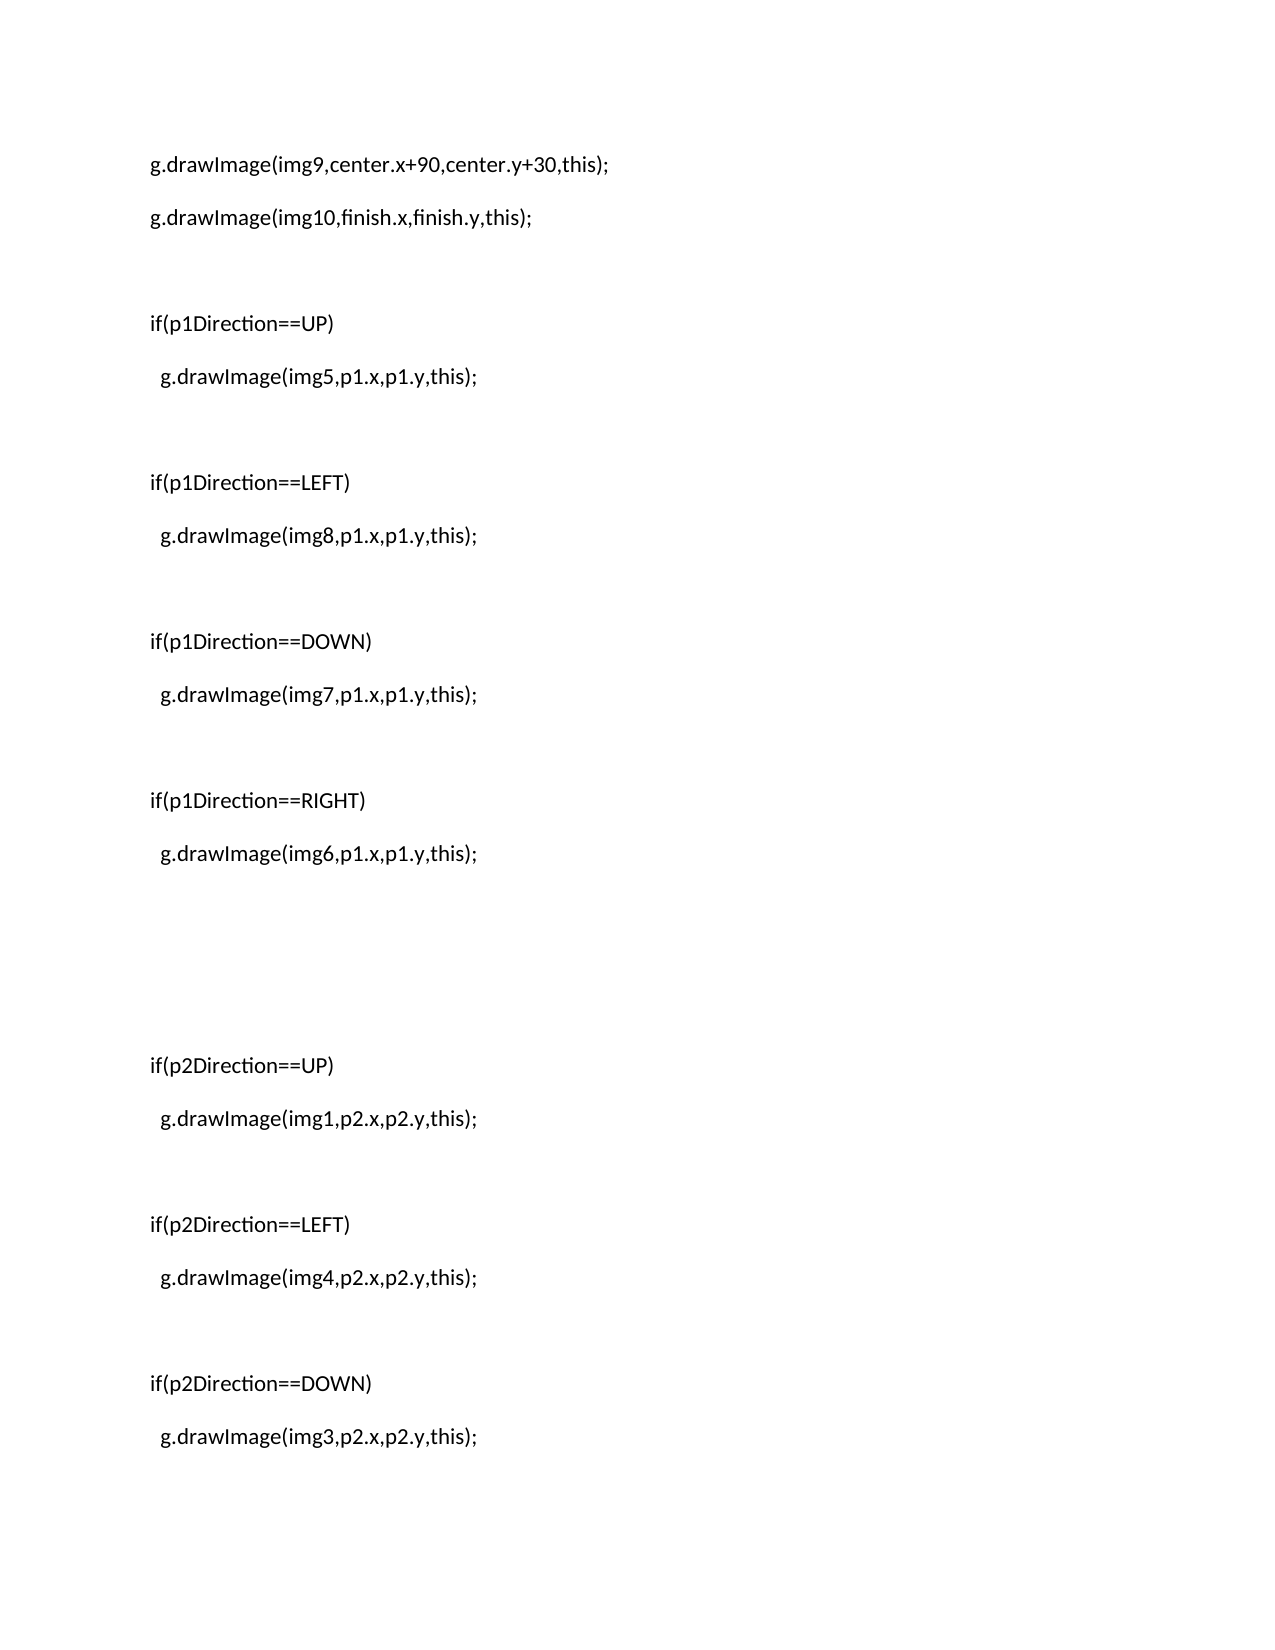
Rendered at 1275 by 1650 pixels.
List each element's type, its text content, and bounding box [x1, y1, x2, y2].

text g.drawImage(img4,p2.x,p2.y,this); [150, 1263, 1125, 1291]
text g.drawImage(img9,center.x+90,center.y+30,this); [150, 150, 1125, 178]
text if(p2Direction==LEFT) [150, 1210, 1125, 1238]
text g.drawImage(img1,p2.x,p2.y,this); [150, 1104, 1125, 1132]
text if(p1Direction==UP) [150, 309, 1125, 337]
text if(p1Direction==DOWN) [150, 627, 1125, 655]
text if(p2Direction==DOWN) [150, 1369, 1125, 1397]
text if(p1Direction==RIGHT) [150, 786, 1125, 814]
text g.drawImage(img7,p1.x,p1.y,this); [150, 680, 1125, 708]
text g.drawImage(img10,finish.x,finish.y,this); [150, 203, 1125, 231]
text g.drawImage(img5,p1.x,p1.y,this); [150, 362, 1125, 390]
text g.drawImage(img8,p1.x,p1.y,this); [150, 521, 1125, 549]
text g.drawImage(img3,p2.x,p2.y,this); [150, 1422, 1125, 1451]
text g.drawImage(img6,p1.x,p1.y,this); [150, 839, 1125, 867]
text if(p2Direction==UP) [150, 1051, 1125, 1079]
text if(p1Direction==LEFT) [150, 468, 1125, 496]
